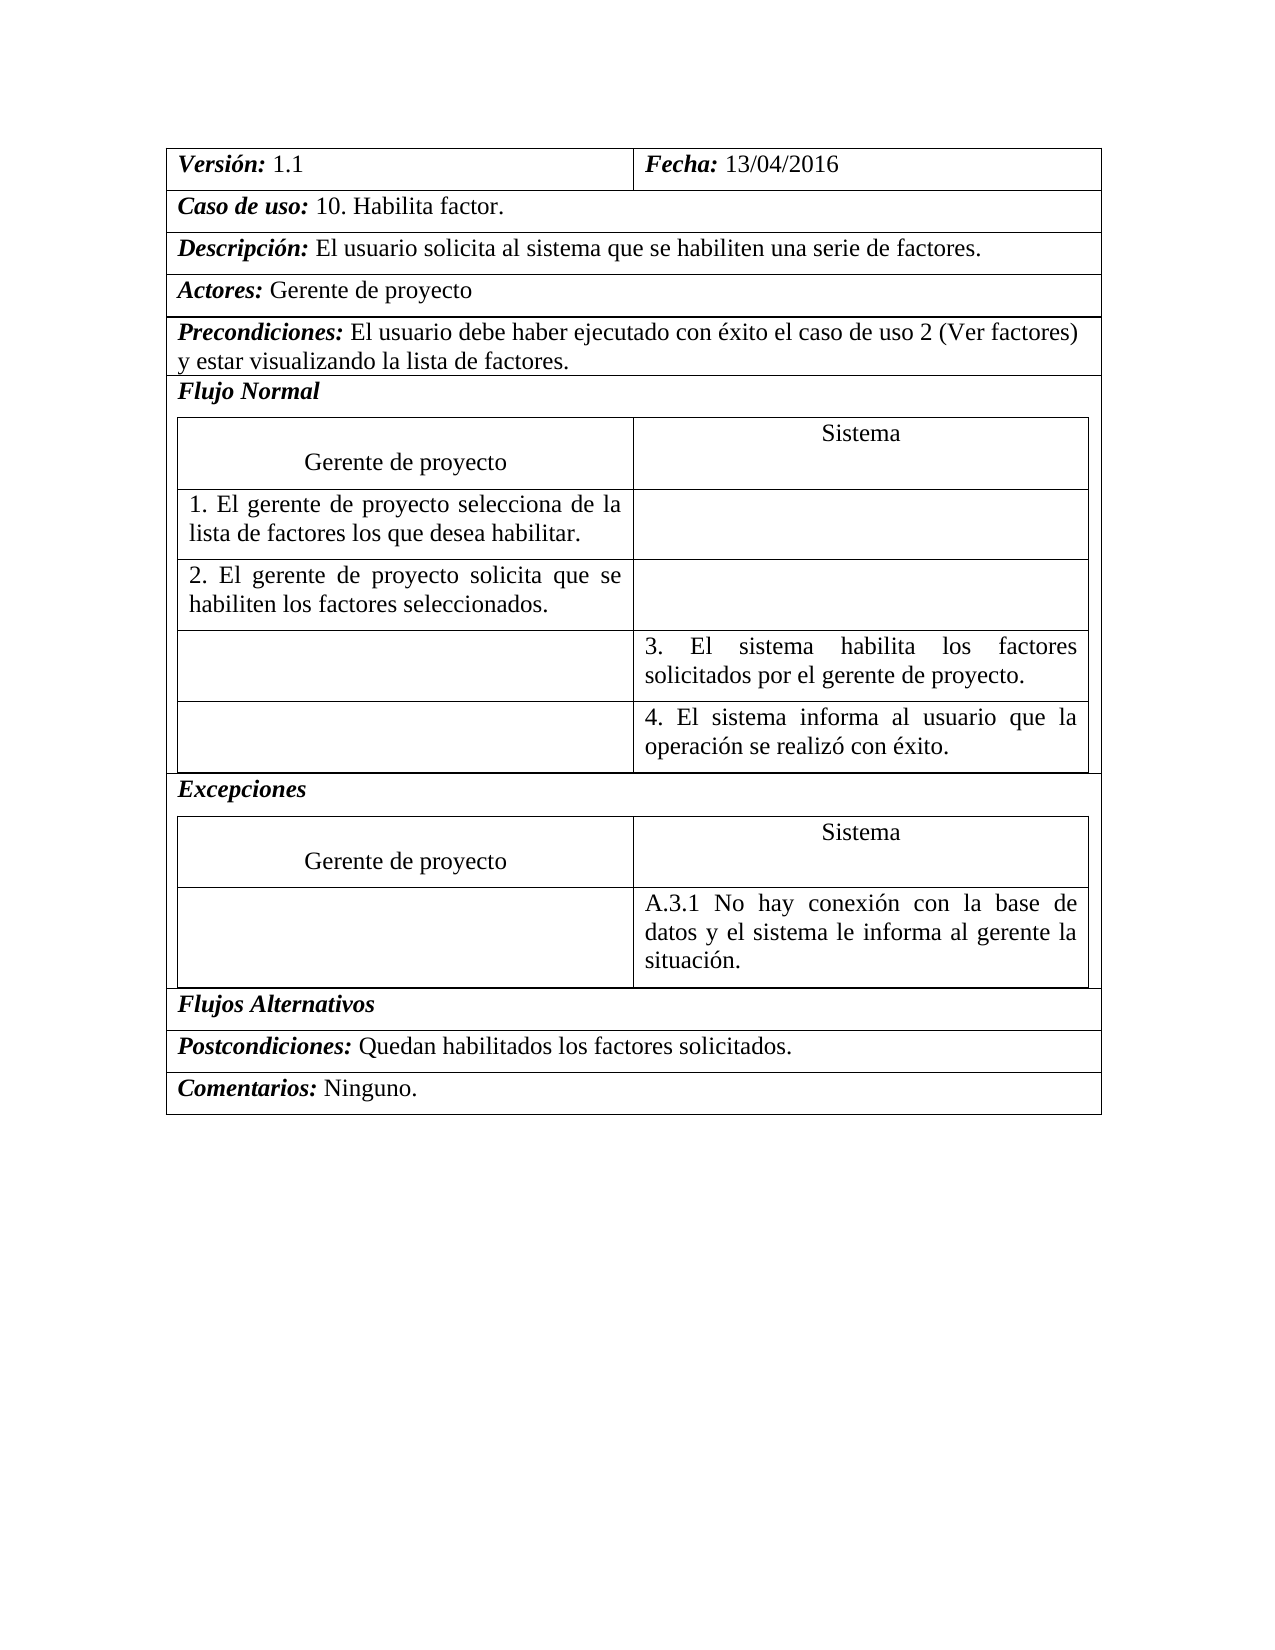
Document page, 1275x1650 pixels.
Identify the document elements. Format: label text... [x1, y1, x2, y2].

table_header Versión: 1.1 [167, 149, 633, 190]
table_cell Actores: Gerente de proyecto [167, 275, 1101, 316]
table_cell Postcondiciones: Quedan habilitados los factores solicitados. [167, 1031, 1101, 1072]
table_cell Descripción: El usuario solicita al sistema que se habiliten una serie de factores. [167, 233, 1101, 274]
table_cell Excepciones [167, 774, 1101, 988]
table_cell Caso de uso: 10. Habilita factor. [167, 191, 1101, 232]
table_cell Precondiciones: El usuario debe haber ejecutado con éxito el caso de uso 2 (Ver factores) y estar visualizando la lista de factores. [167, 318, 1101, 375]
table_cell Flujo Normal [167, 376, 1101, 773]
table_cell Comentarios: Ninguno. [167, 1073, 1101, 1114]
table_cell Flujos Alternativos [167, 989, 1101, 1030]
table_header Fecha: 13/04/2016 [634, 149, 1101, 190]
